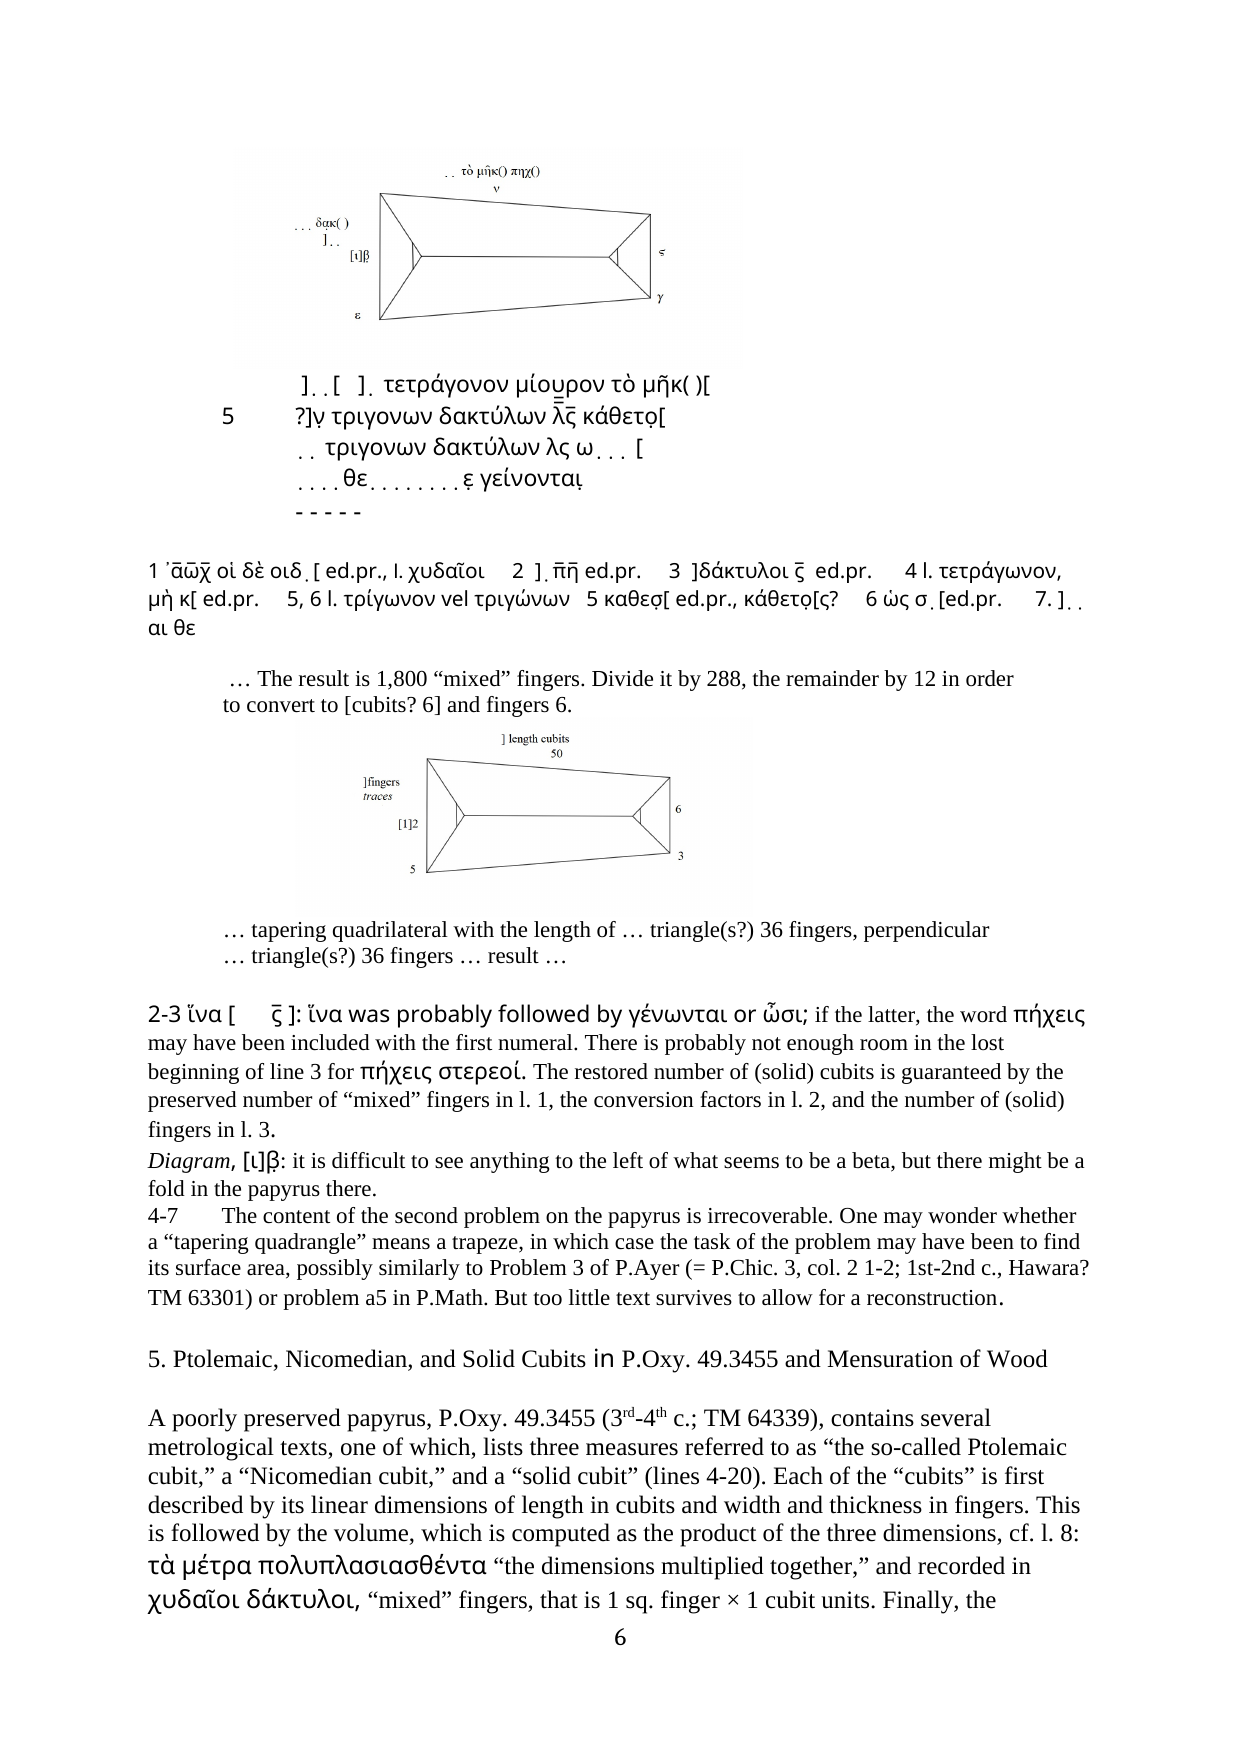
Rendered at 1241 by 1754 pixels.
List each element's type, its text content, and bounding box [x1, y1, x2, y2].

text … The result is 1,800 “mixed” fingers. Divide it by 288, the remainder by 12 in order to convert to [cubits? 6] and fingers 6. [223, 665, 1018, 718]
text 1 ᾿α̅ω̅χ̅ οἱ δὲ οιδ ̣[ ed.pr., l. χυδαῖοι 2 ] ̣π̅η̅ ed.pr. 3 ]δάκτυλοι ϛ̅ ed.pr. 4 l. τετράγωνον, μὴ κ[ ed.pr. 5, 6 l. τρίγωνον vel τριγώνων 5 καθεσ̣[ ed.pr., κάθετο̣[ς? 6 ὡς σ ̣[ed.pr. 7. ] ̣ ̣ αι θε [148, 556, 1093, 641]
text … tapering quadrilateral with the length of … triangle(s?) 36 fingers, perpendicular … triangle(s?) 36 fingers … result … [223, 916, 1018, 969]
text 4-7 The content of the second problem on the papyrus is irrecoverable. One may wonder whether a “tapering quadrangle” means a trapeze, in which case the task of the problem may have been to find its surface area, possibly similarly to Problem 3 of P.Ayer (= P.Chic. 3, col. 2 1-2; 1st-2nd c., Hawara? TM 63301) or problem a5 in P.Math. But too little text survives to allow for a reconstruction. [148, 1202, 1093, 1312]
text ̣ ̣ ̣ ̣θε ̣ ̣ ̣ ̣ ̣ ̣ ̣ ̣ε̣ γείνονται̣ [221, 462, 1093, 493]
text ̣ ̣ τριγονων δακτύλων λς ω ̣ ̣ ̣ [ [221, 431, 1093, 462]
text 2-3 ἵνα [ ϛ̅ ]: ἵνα was probably followed by γένωνται or ὦσι; if the latter, the word πήχεις may have been included with the first numeral. There is probably not enough room in the lost beginning of line 3 for πήχεις στερεοί. The restored number of (solid) cubits is guaranteed by the preserved number of “mixed” fingers in l. 1, the conversion factors in l. 2, and the number of (solid) fingers in l. 3. [148, 998, 1093, 1144]
text ] ̣ ̣[ ] ̣ τετράγονον μίουρον τὸ μῆκ( )[ [221, 368, 1093, 399]
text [148, 1403, 1093, 1615]
text Diagram, [ι]β̣: it is difficult to see anything to the left of what seems to be a beta, but there might be a fold in the papyrus there. [148, 1144, 1093, 1202]
text 5 ?]ν̣ τριγονων δακτύλων λ̅̅ς̅ κάθετο̣[ [221, 399, 1093, 431]
text - - - - - [221, 493, 1093, 527]
picture [233, 147, 743, 369]
picture [295, 717, 753, 917]
text 5. Ptolemaic, Nicomedian, and Solid Cubits in P.Oxy. 49.3455 and Mensuration of Wood [148, 1341, 1093, 1375]
